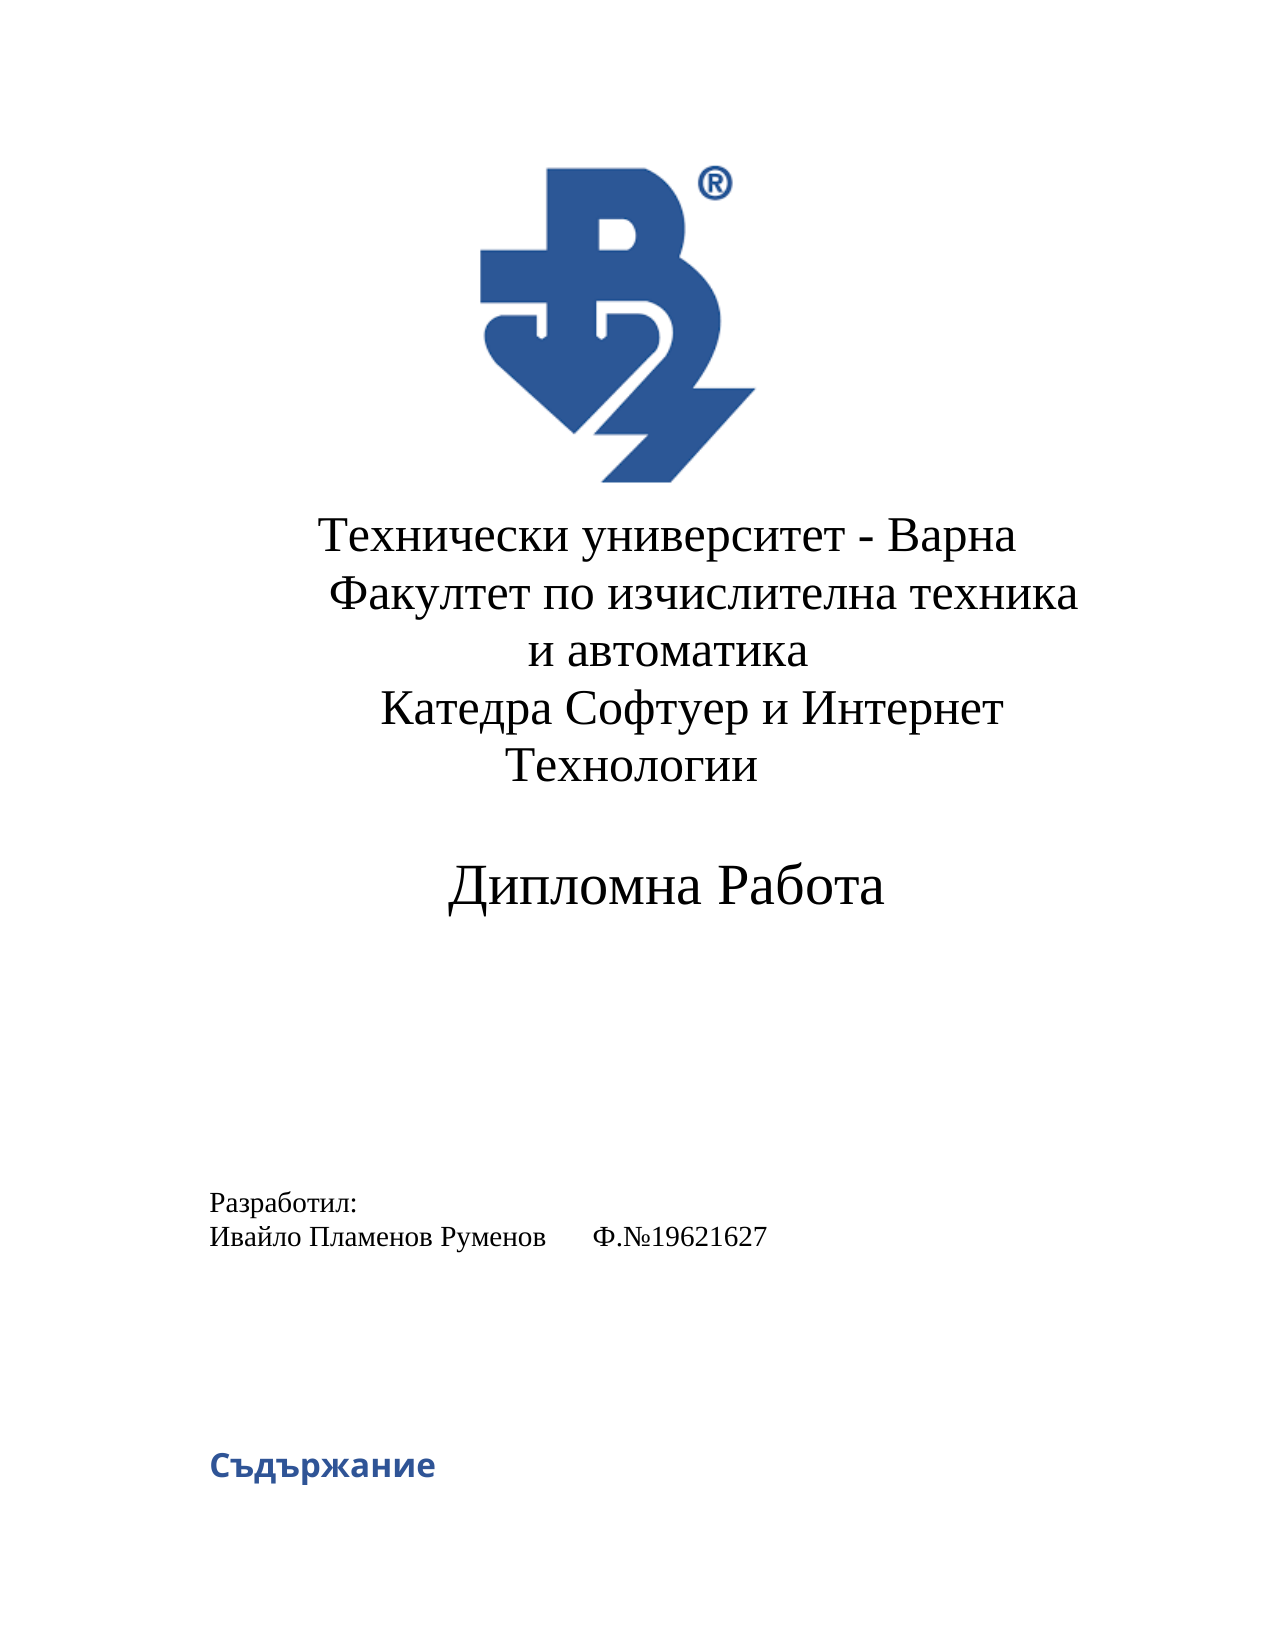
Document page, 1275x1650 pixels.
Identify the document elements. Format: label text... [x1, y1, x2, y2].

text Дипломна Работа [150, 850, 1125, 917]
picture [443, 150, 794, 500]
text Катедра Софтуер и Интернет Технологии [150, 677, 1125, 792]
text Факултет по изчислителна техника и автоматика [223, 562, 1125, 677]
text Технически университет - Варна [150, 505, 1125, 562]
text Разработил: [150, 1185, 1125, 1219]
text Ивайло Пламенов Руменов Ф.№19621627 [150, 1219, 1125, 1252]
